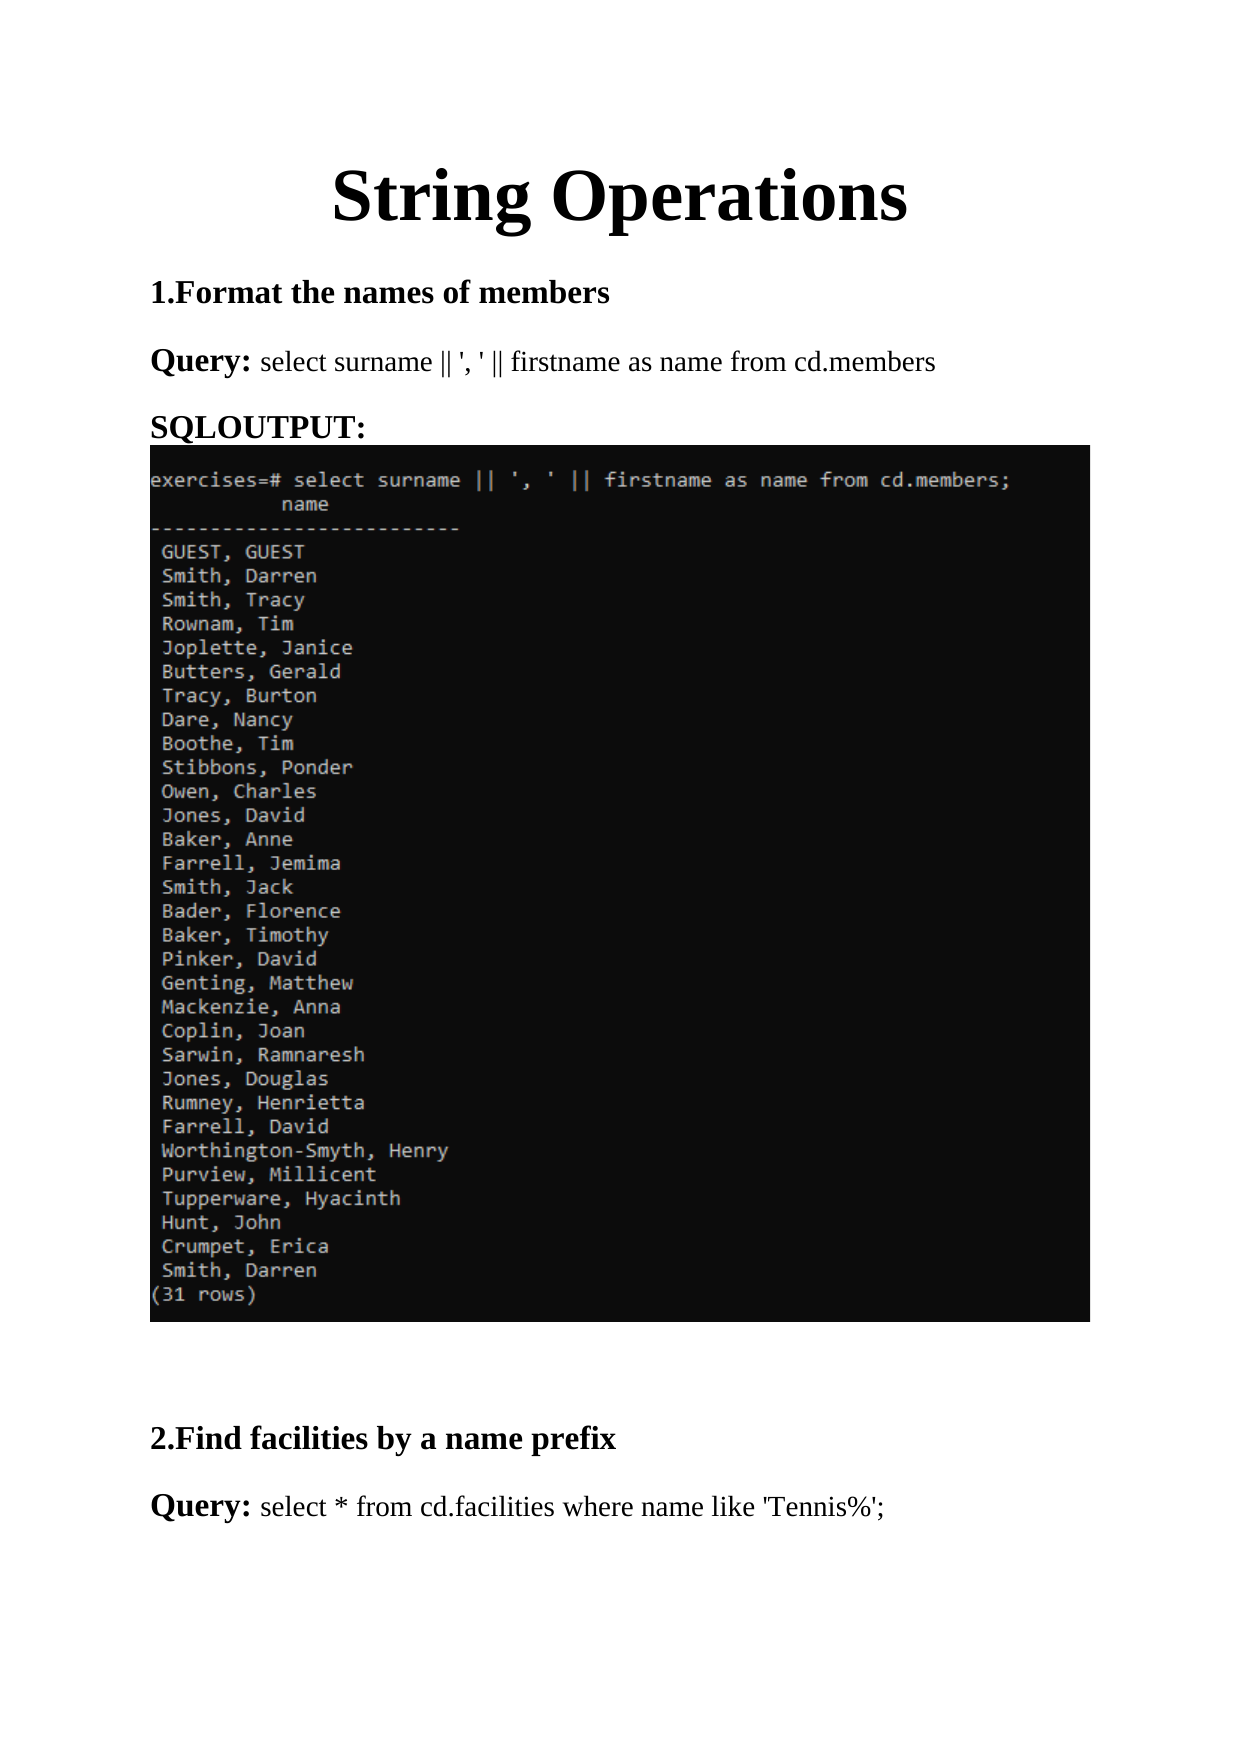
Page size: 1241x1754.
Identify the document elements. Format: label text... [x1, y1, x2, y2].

text Query: select surname || ', ' || firstname as name from cd.members [150, 340, 1090, 378]
text Query: select * from cd.facilities where name like 'Tennis%'; [150, 1486, 1090, 1524]
text String Operations [150, 150, 1090, 236]
text 1.Format the names of members [150, 272, 1090, 311]
text 2.Find facilities by a name prefix [150, 1418, 1090, 1457]
picture [150, 445, 1091, 1322]
text SQLOUTPUT: [150, 407, 1090, 445]
